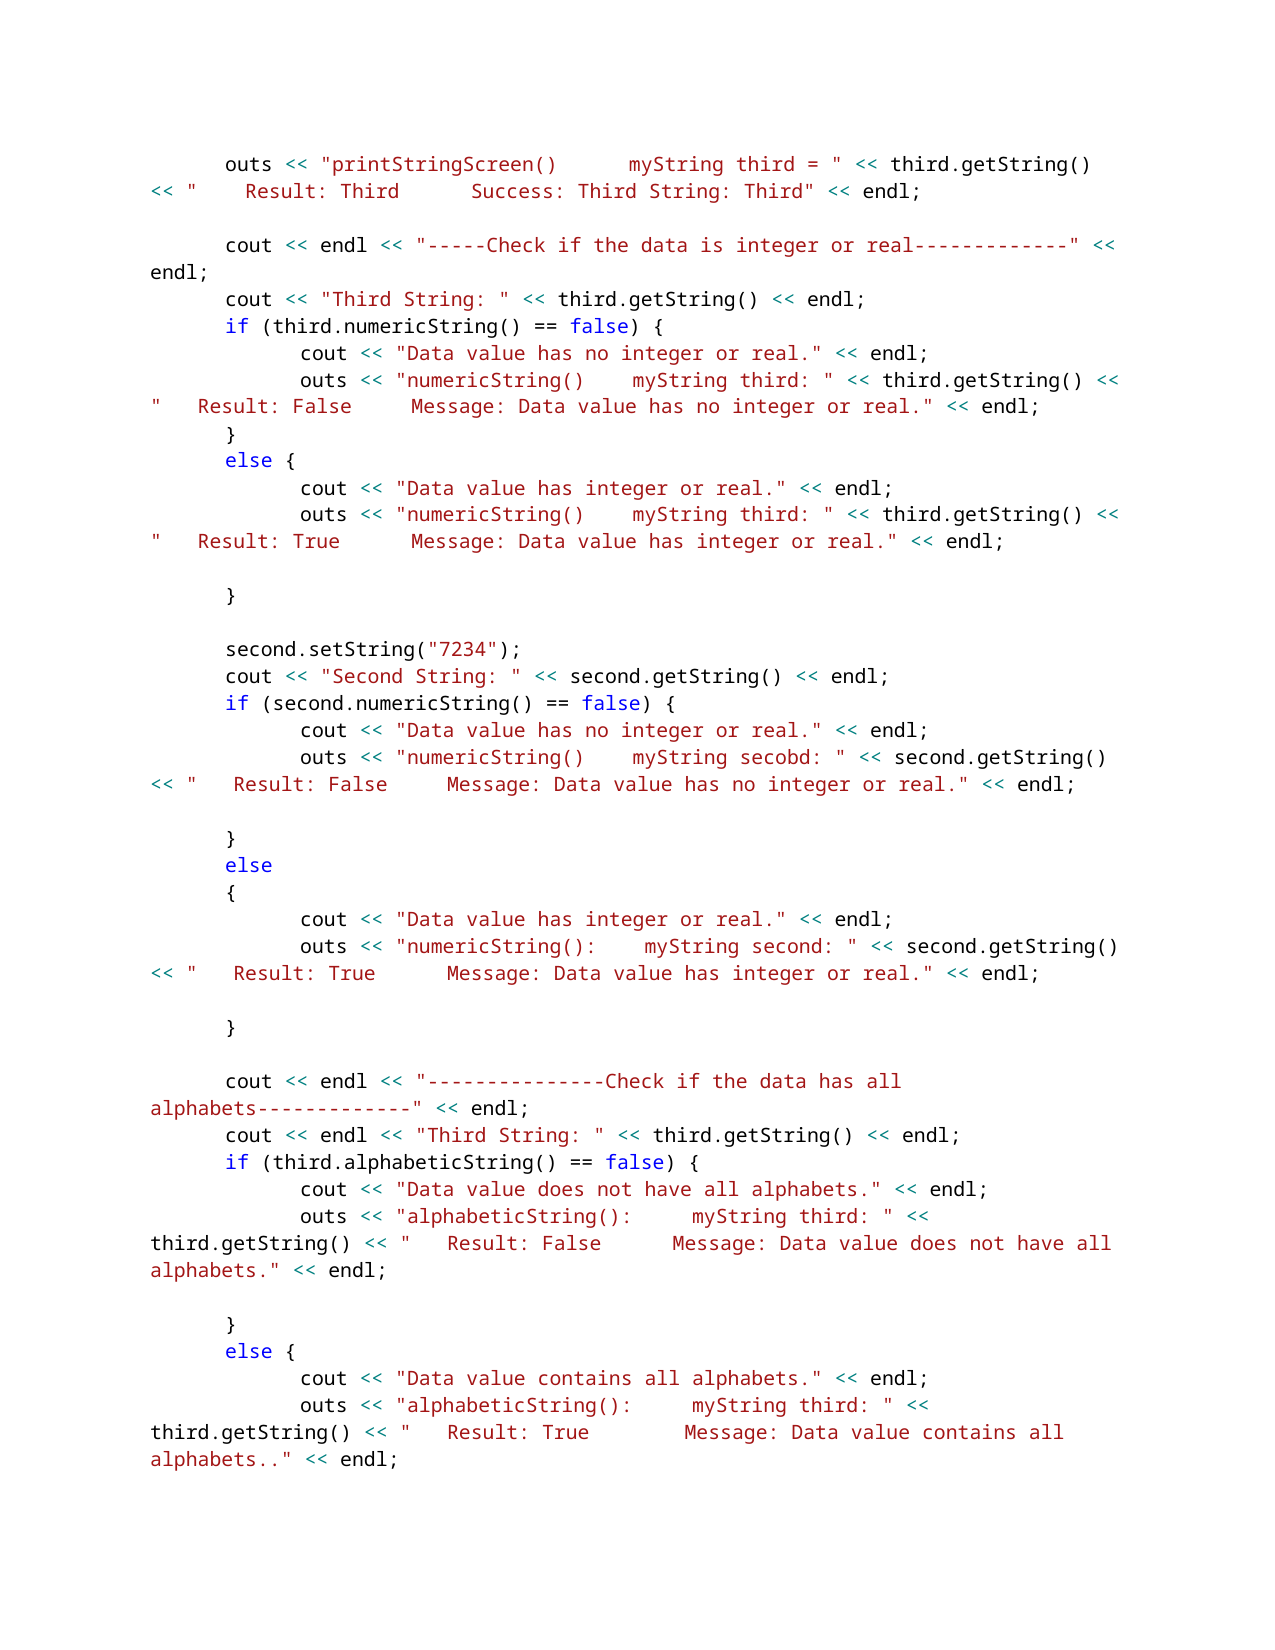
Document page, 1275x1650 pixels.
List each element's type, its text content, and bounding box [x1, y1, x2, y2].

text } [150, 824, 1125, 851]
text outs << "numericString() myString secobd: " << second.getString() << " Result: False Message: Data value has no integer or real." << endl; [150, 743, 1125, 797]
text else { [150, 1337, 1125, 1364]
text else [150, 851, 1125, 878]
text } [150, 420, 1125, 447]
text else { [150, 447, 1125, 474]
text cout << "Data value has integer or real." << endl; [150, 474, 1125, 501]
text if (third.alphabeticString() == false) { [150, 1148, 1125, 1175]
text outs << "alphabeticString(): myString third: " << third.getString() << " Result: True Message: Data value contains all alphabets.." << endl; [150, 1391, 1125, 1472]
text second.setString("7234"); [150, 636, 1125, 663]
text cout << "Data value has integer or real." << endl; [150, 905, 1125, 932]
text cout << "Third String: " << third.getString() << endl; [150, 285, 1125, 312]
text outs << "alphabeticString(): myString third: " << third.getString() << " Result: False Message: Data value does not have all alphabets." << endl; [150, 1202, 1125, 1283]
text cout << "Data value does not have all alphabets." << endl; [150, 1175, 1125, 1202]
text outs << "numericString(): myString second: " << second.getString() << " Result: True Message: Data value has integer or real." << endl; [150, 932, 1125, 986]
text outs << "numericString() myString third: " << third.getString() << " Result: False Message: Data value has no integer or real." << endl; [150, 366, 1125, 420]
text outs << "numericString() myString third: " << third.getString() << " Result: True Message: Data value has integer or real." << endl; [150, 501, 1125, 555]
text } [150, 582, 1125, 609]
text cout << endl << "-----Check if the data is integer or real-------------" << endl; [150, 231, 1125, 285]
text if (third.numericString() == false) { [150, 312, 1125, 339]
text cout << endl << "---------------Check if the data has all alphabets-------------" << endl; [150, 1067, 1125, 1121]
text cout << "Second String: " << second.getString() << endl; [150, 663, 1125, 689]
text } [150, 1013, 1125, 1040]
text outs << "printStringScreen() myString third = " << third.getString() << " Result: Third Success: Third String: Third" << endl; [150, 150, 1125, 204]
text if (second.numericString() == false) { [150, 689, 1125, 717]
text cout << "Data value contains all alphabets." << endl; [150, 1364, 1125, 1391]
text } [150, 1310, 1125, 1337]
text cout << "Data value has no integer or real." << endl; [150, 717, 1125, 743]
text cout << "Data value has no integer or real." << endl; [150, 339, 1125, 366]
text cout << endl << "Third String: " << third.getString() << endl; [150, 1121, 1125, 1148]
text { [150, 878, 1125, 905]
